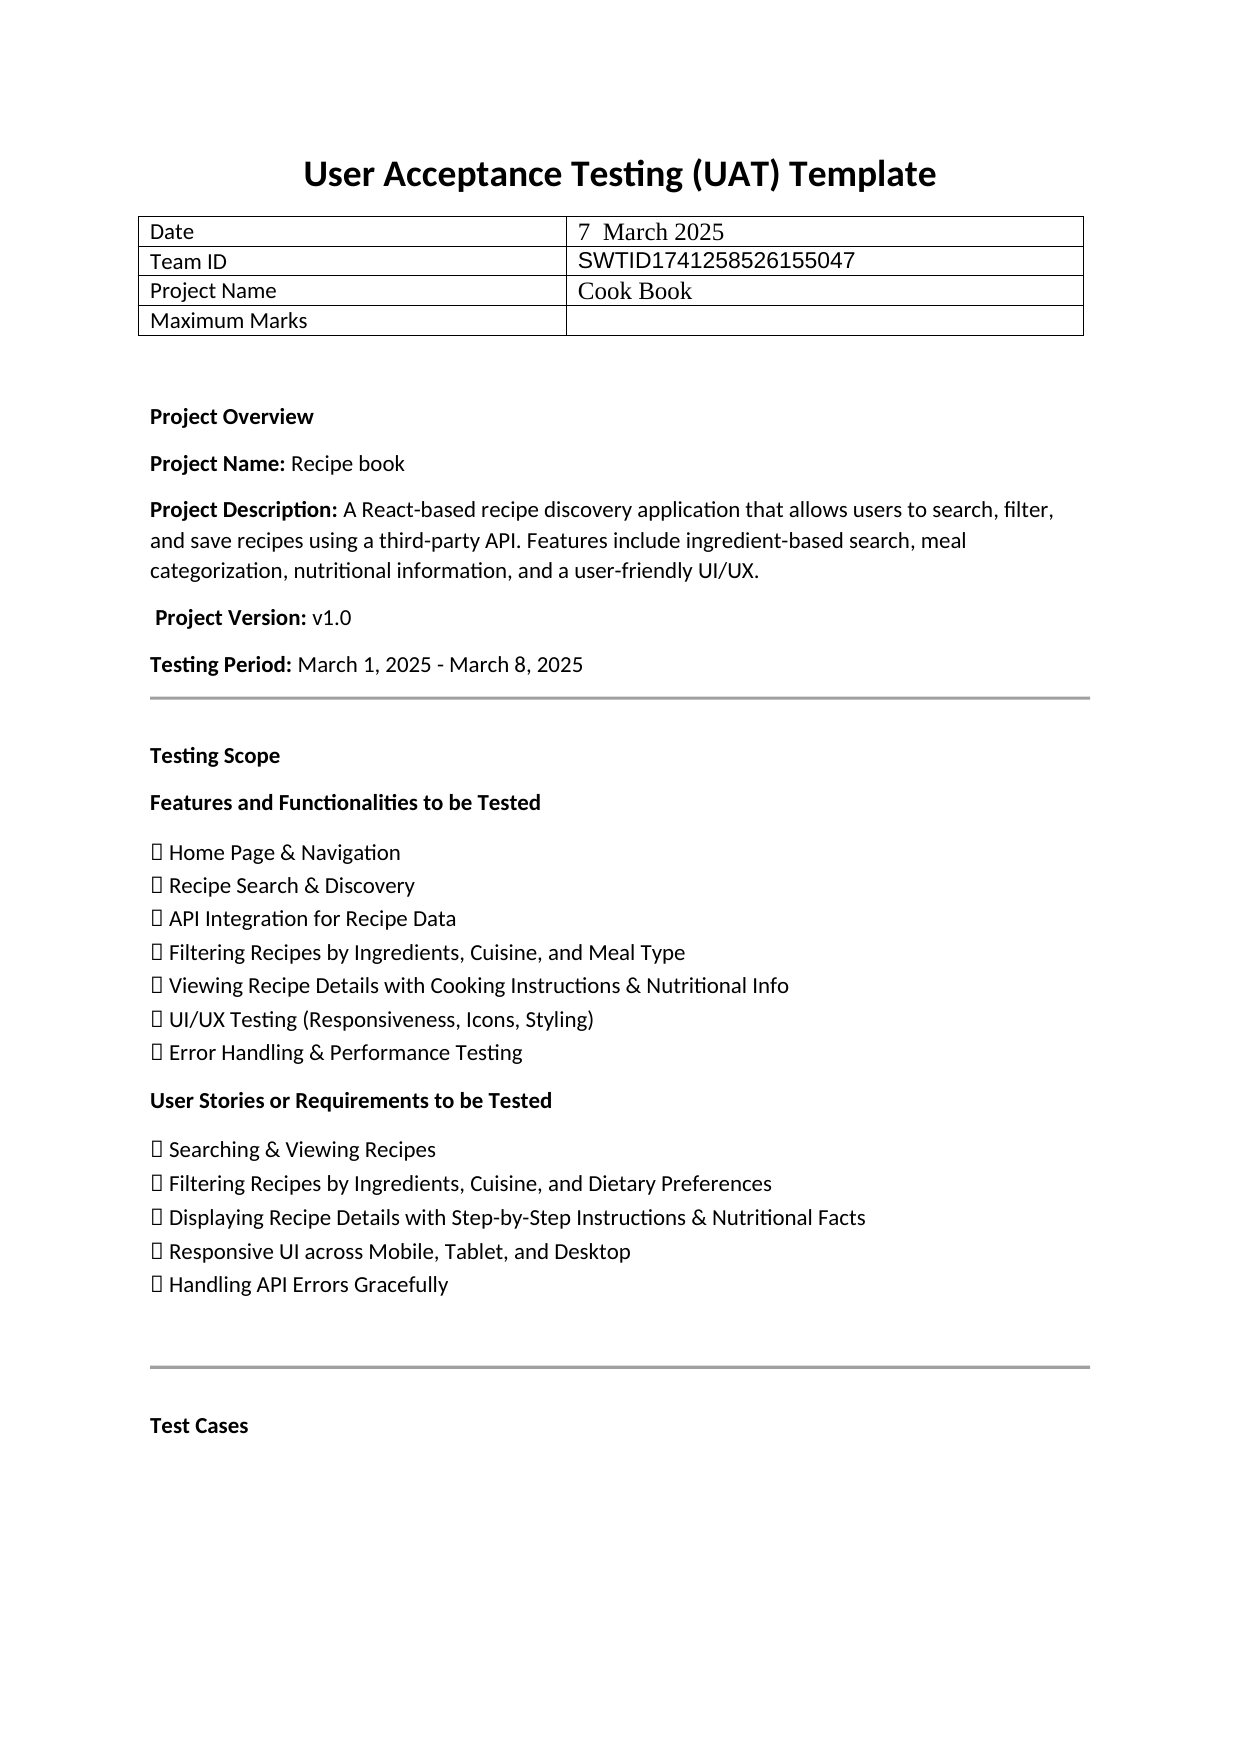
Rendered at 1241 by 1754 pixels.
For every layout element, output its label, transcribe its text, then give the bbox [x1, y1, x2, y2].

table_cell Cook Book [567, 276, 1083, 305]
table_cell Maximum Marks [139, 306, 566, 334]
text Project Version: v1.0 [150, 603, 1090, 631]
text User Acceptance Testing (UAT) Template [150, 150, 1090, 196]
text Project Overview [150, 402, 1090, 430]
table_header Date [139, 217, 566, 246]
text Features and Functionalities to be Tested [150, 788, 1090, 817]
text Project Description: A React-based recipe discovery application that allows users to search, filter, and save recipes using a third-party API. Features include ingredient-based search, meal categorization, nutritional information, and a user-friendly UI/UX. [150, 496, 1090, 584]
table_header 7 March 2025 [567, 217, 1083, 246]
text Testing Period: March 1, 2025 - March 8, 2025 [150, 650, 1090, 678]
text User Stories or Requirements to be Tested [150, 1086, 1090, 1114]
text Test Cases [150, 1411, 1090, 1439]
table_cell SWTID1741258526155047 [567, 247, 1083, 275]
table_cell Team ID [139, 247, 566, 275]
text 📌 Searching & Viewing Recipes 📌 Filtering Recipes by Ingredients, Cuisine, and Dietary Preferences 📌 Displaying Recipe Details with Step-by-Step Instructions & Nutritional Facts 📌 Responsive UI across Mobile, Tablet, and Desktop 📌 Handling API Errors Gracefully [150, 1133, 1090, 1299]
text Project Name: Recipe book [150, 449, 1090, 477]
text Home Page & Navigation Recipe Search & Discovery API Integration for Recipe Data Filtering Recipes by Ingredients, Cuisine, and Meal Type Viewing Recipe Details with Cooking Instructions & Nutritional Info UI/UX Testing (Responsiveness, Icons, Styling) Error Handling & Performance Testing [150, 835, 1090, 1067]
table_cell [567, 306, 1083, 334]
table_cell Project Name [139, 276, 566, 305]
text Testing Scope [150, 742, 1090, 770]
